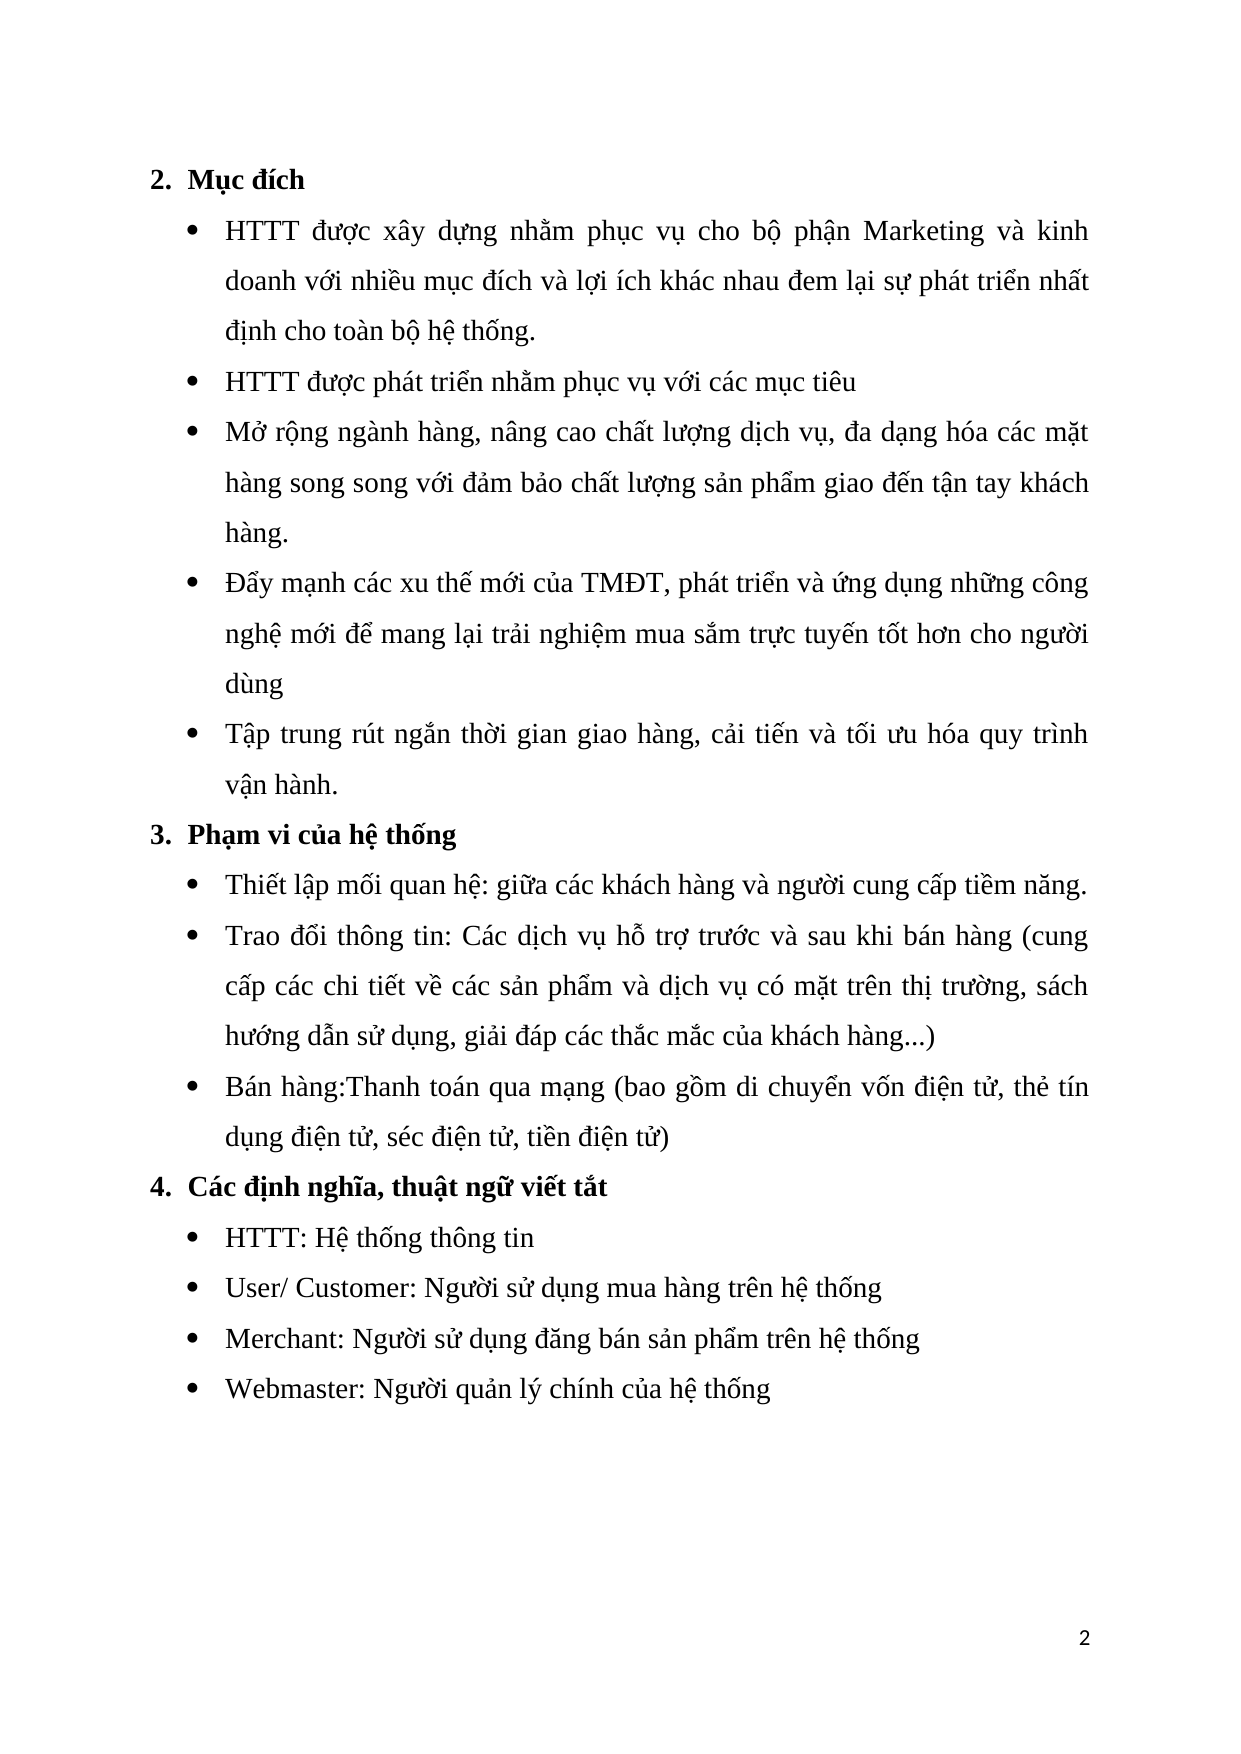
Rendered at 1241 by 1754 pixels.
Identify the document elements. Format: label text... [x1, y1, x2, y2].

list HTTT được xây dựng nhằm phục vụ cho bộ phận Marketing và kinh doanh với nhiều mục đích và lợi ích khác nhau đem lại sự phát triển nhất định cho toàn bộ hệ thống. [187, 213, 1090, 347]
list Mục đích [150, 162, 1090, 196]
list User/ Customer: Người sử dụng mua hàng trên hệ thống [187, 1270, 1090, 1304]
list Trao đổi thông tin: Các dịch vụ hỗ trợ trước và sau khi bán hàng (cung cấp các chi tiết về các sản phẩm và dịch vụ có mặt trên thị trường, sách hướng dẫn sử dụng, giải đáp các thắc mắc của khách hàng...) [187, 918, 1090, 1052]
list Webmaster: Người quản lý chính của hệ thống [187, 1371, 1090, 1405]
list Các định nghĩa, thuật ngữ viết tắt [150, 1169, 1090, 1203]
list Bán hàng:Thanh toán qua mạng (bao gồm di chuyển vốn điện tử, thẻ tín dụng điện tử, séc điện tử, tiền điện tử) [187, 1069, 1090, 1153]
list Phạm vi của hệ thống [150, 817, 1090, 851]
list Tập trung rút ngắn thời gian giao hàng, cải tiến và tối ưu hóa quy trình vận hành. [187, 716, 1090, 800]
list Merchant: Người sử dụng đăng bán sản phẩm trên hệ thống [187, 1321, 1090, 1354]
list HTTT được phát triển nhằm phục vụ với các mục tiêu [187, 364, 1090, 397]
list Thiết lập mối quan hệ: giữa các khách hàng và người cung cấp tiềm năng. [187, 867, 1090, 901]
list Đẩy mạnh các xu thế mới của TMĐT, phát triển và ứng dụng những công nghệ mới để mang lại trải nghiệm mua sắm trực tuyến tốt hơn cho người dùng [187, 565, 1090, 699]
list Mở rộng ngành hàng, nâng cao chất lượng dịch vụ, đa dạng hóa các mặt hàng song song với đảm bảo chất lượng sản phẩm giao đến tận tay khách hàng. [187, 414, 1090, 548]
list HTTT: Hệ thống thông tin [187, 1220, 1090, 1253]
